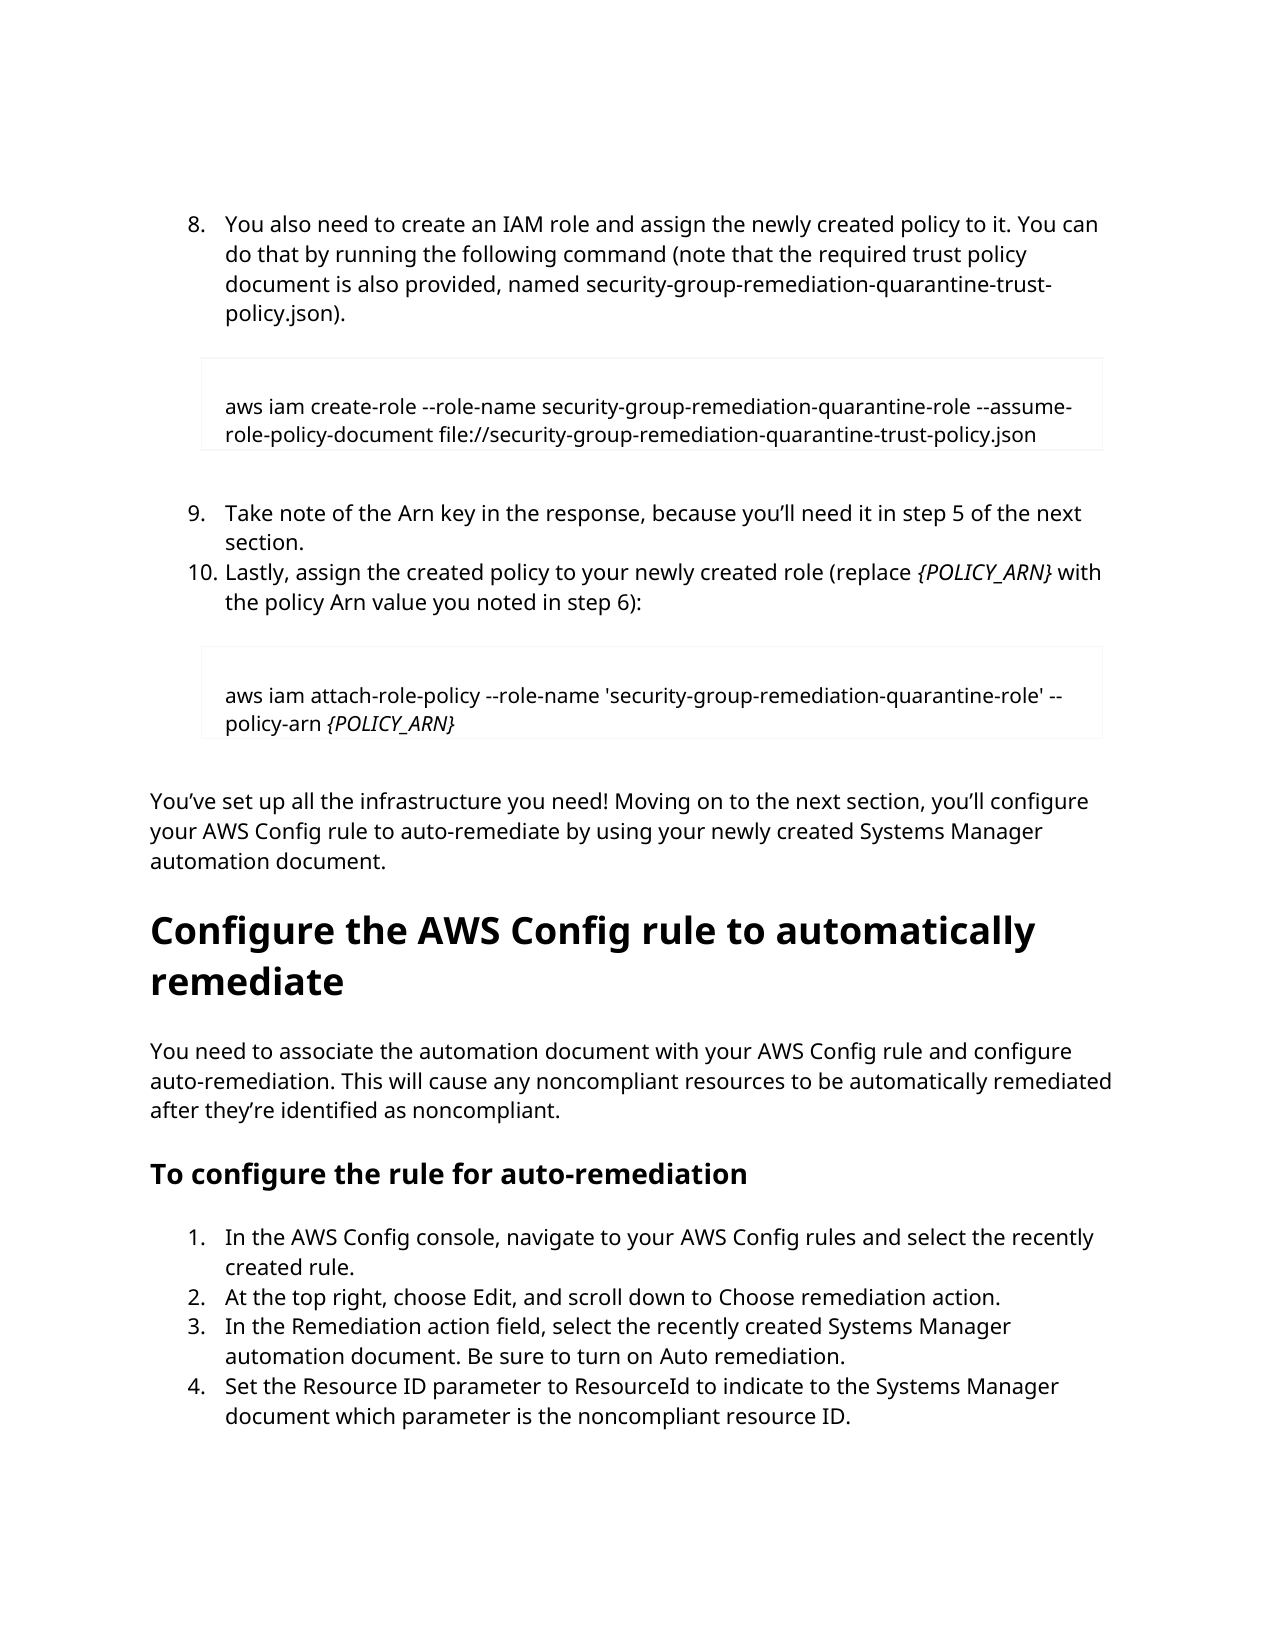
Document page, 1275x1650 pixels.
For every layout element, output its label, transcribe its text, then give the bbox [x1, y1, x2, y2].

list Lastly, assign the created policy to your newly created role (replace {POLICY_ARN} with the policy Arn value you noted in step 6): [187, 557, 1125, 617]
text aws iam create-role --role-name security-group-remediation-quarantine-role --assume-role-policy-document file://security-group-remediation-quarantine-trust-policy.json [202, 359, 1102, 449]
text aws iam attach-role-policy --role-name 'security-group-remediation-quarantine-role' --policy-arn {POLICY_ARN} [202, 647, 1102, 738]
list Take note of the Arn key in the response, because you’ll need it in step 5 of the next section. [187, 497, 1125, 557]
text You’ve set up all the infrastructure you need! Moving on to the next section, you’ll configure your AWS Config rule to auto-remediate by using your newly created Systems Manager automation document. [150, 786, 1125, 875]
list Set the Resource ID parameter to ResourceId to indicate to the Systems Manager document which parameter is the noncompliant resource ID. [187, 1371, 1125, 1430]
list At the top right, choose Edit, and scroll down to Choose remediation action. [187, 1281, 1125, 1311]
list In the AWS Config console, navigate to your AWS Config rules and select the recently created rule. [187, 1222, 1125, 1281]
list You also need to create an IAM role and assign the newly created policy to it. You can do that by running the following command (note that the required trust policy document is also provided, named security-group-remediation-quarantine-trust-policy.json). [187, 209, 1125, 328]
text You need to associate the automation document with your AWS Config rule and configure auto-remediation. This will cause any noncompliant resources to be automatically remediated after they’re identified as noncompliant. [150, 1036, 1125, 1125]
text To configure the rule for auto-remediation [150, 1154, 1125, 1193]
list In the Remediation action field, select the recently created Systems Manager automation document. Be sure to turn on Auto remediation. [187, 1311, 1125, 1371]
text Configure the AWS Config rule to automatically remediate [150, 904, 1125, 1007]
